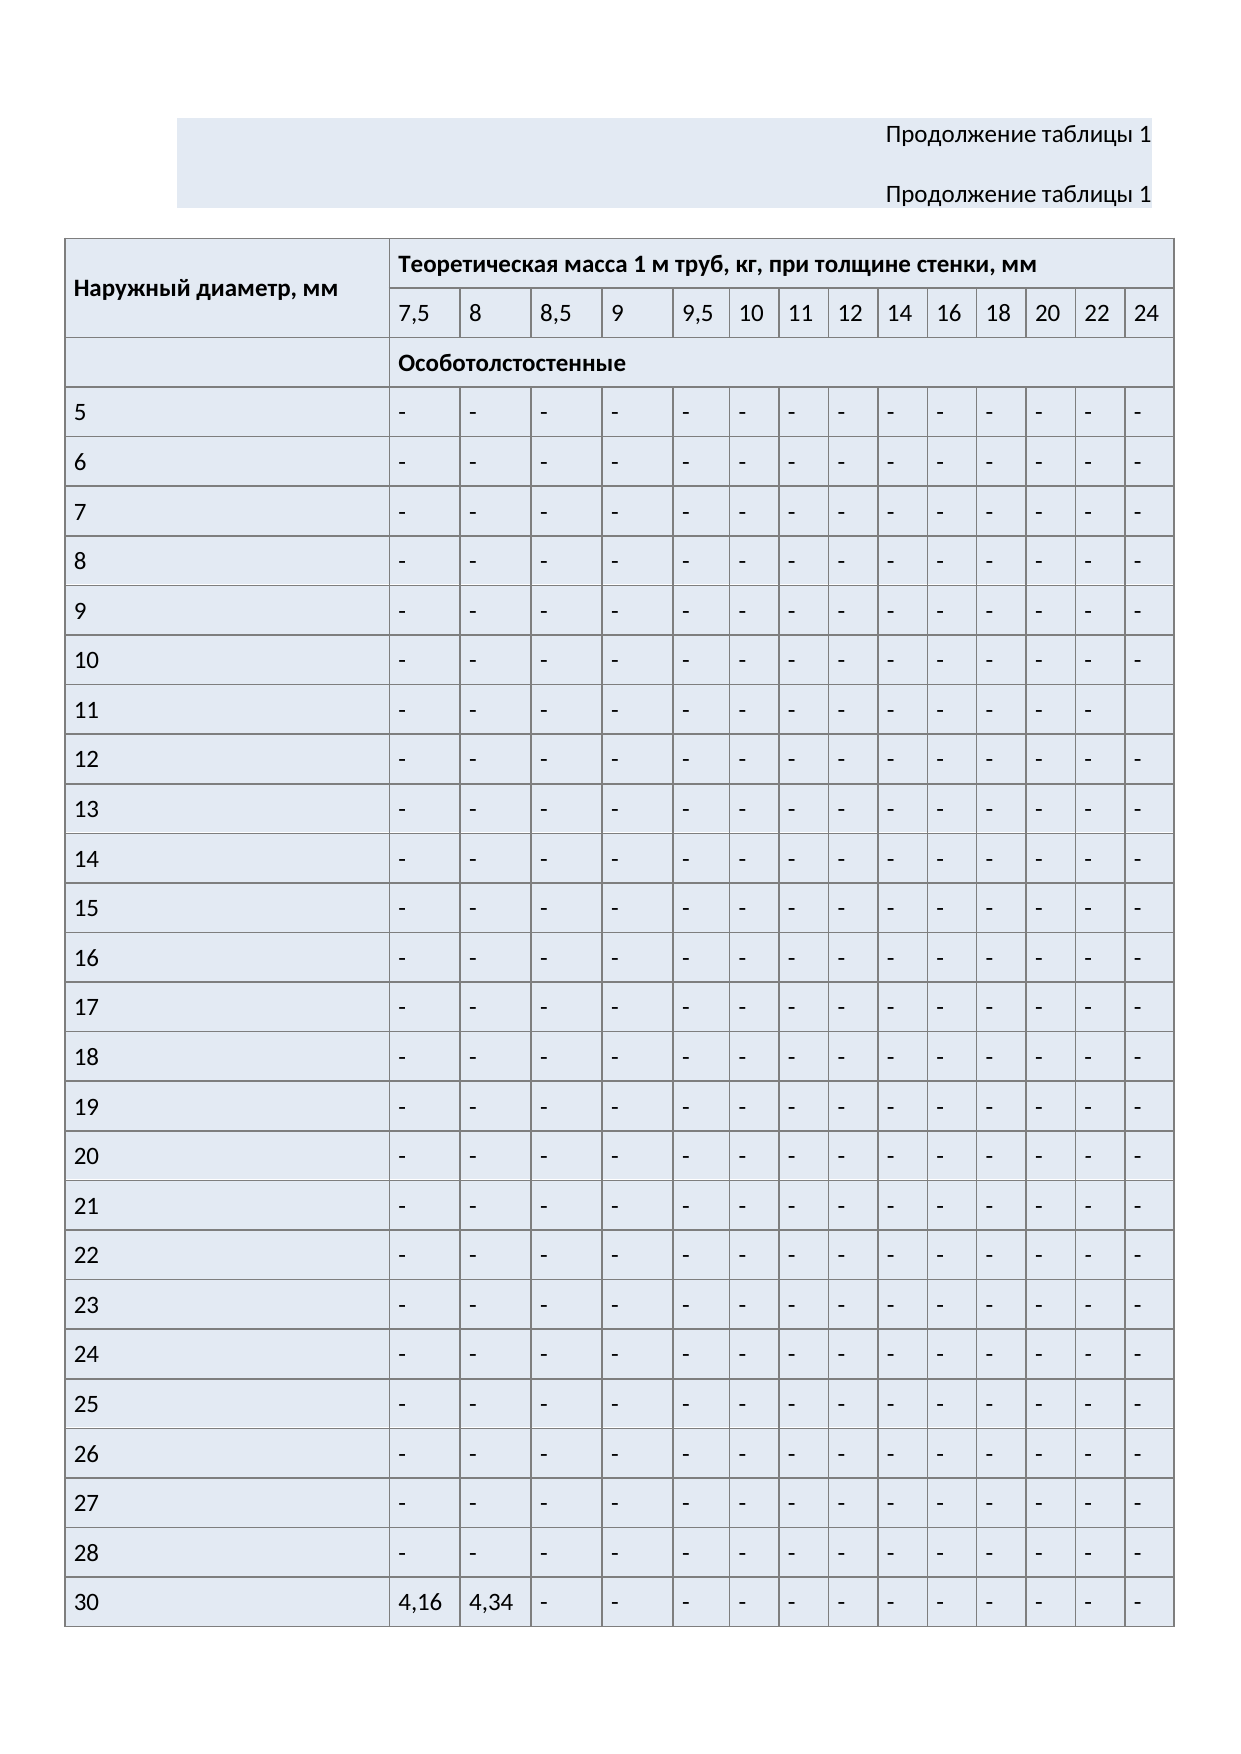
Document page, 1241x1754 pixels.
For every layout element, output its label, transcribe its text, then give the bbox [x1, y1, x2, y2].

table_cell - [977, 636, 1025, 684]
table_cell - [780, 586, 828, 634]
table_cell - [603, 785, 672, 832]
table_header Наружный диаметр, мм [66, 239, 389, 337]
table_cell - [461, 1330, 530, 1378]
table_cell - [829, 537, 877, 584]
table_cell - [390, 388, 459, 436]
table_cell 12 [829, 289, 877, 337]
table_cell - [390, 636, 459, 684]
table_cell - [461, 685, 530, 733]
table_cell 18 [66, 1032, 389, 1080]
table_cell - [1027, 1479, 1075, 1527]
table_cell - [461, 1528, 530, 1576]
table_cell - [674, 1578, 729, 1626]
table_cell - [390, 1132, 459, 1179]
table_cell - [977, 933, 1025, 981]
table_cell - [1027, 1330, 1075, 1378]
table_cell - [928, 1429, 976, 1477]
table_cell - [780, 1330, 828, 1378]
table_cell - [1027, 884, 1075, 932]
table_cell - [1027, 834, 1075, 882]
table_cell - [977, 983, 1025, 1031]
table_cell - [603, 983, 672, 1031]
table_cell - [730, 388, 778, 436]
table_cell - [829, 1380, 877, 1427]
table_cell - [780, 933, 828, 981]
table_cell - [829, 1082, 877, 1130]
table_cell - [928, 437, 976, 485]
table_cell - [977, 735, 1025, 783]
table_cell - [1126, 785, 1173, 832]
table_cell - [1076, 636, 1124, 684]
table_cell - [928, 537, 976, 584]
table_cell - [977, 586, 1025, 634]
table_cell - [780, 1231, 828, 1279]
table_cell - [603, 1132, 672, 1179]
table_cell - [977, 1578, 1025, 1626]
table_cell - [977, 1528, 1025, 1576]
table_cell - [780, 735, 828, 783]
table_cell - [674, 1380, 729, 1427]
table_cell - [532, 1032, 601, 1080]
table_cell - [674, 437, 729, 485]
table_cell - [829, 834, 877, 882]
table_cell - [928, 785, 976, 832]
table_cell - [674, 735, 729, 783]
table_cell - [461, 1082, 530, 1130]
table_cell - [730, 1429, 778, 1477]
table_cell - [879, 1032, 927, 1080]
table_cell - [1027, 1231, 1075, 1279]
table_cell - [674, 1231, 729, 1279]
table_cell 13 [66, 785, 389, 832]
table_cell - [1126, 437, 1173, 485]
table_cell - [829, 1479, 877, 1527]
table_cell - [532, 636, 601, 684]
table_cell - [1076, 1132, 1124, 1179]
table_cell - [829, 735, 877, 783]
table_cell 26 [66, 1429, 389, 1477]
table_cell - [1126, 586, 1173, 634]
table_cell - [928, 933, 976, 981]
table_cell - [1076, 983, 1124, 1031]
table_cell 9 [603, 289, 672, 337]
table_cell - [730, 1082, 778, 1130]
table_cell - [603, 537, 672, 584]
table_cell - [1076, 487, 1124, 535]
table_cell - [532, 785, 601, 832]
table_cell - [532, 1132, 601, 1179]
table_cell 28 [66, 1528, 389, 1576]
table_cell - [879, 1181, 927, 1229]
table_cell - [674, 586, 729, 634]
table_cell - [532, 1528, 601, 1576]
table_cell - [1027, 586, 1075, 634]
table_cell - [1126, 884, 1173, 932]
table_cell - [461, 1479, 530, 1527]
table_cell - [977, 1181, 1025, 1229]
table_cell - [603, 388, 672, 436]
table_cell 17 [66, 983, 389, 1031]
table_cell - [1076, 1082, 1124, 1130]
table_cell - [1076, 884, 1124, 932]
table_cell - [390, 834, 459, 882]
table_cell - [879, 983, 927, 1031]
table_cell - [879, 537, 927, 584]
table_cell - [1126, 388, 1173, 436]
table_cell - [674, 1132, 729, 1179]
table_cell - [1076, 388, 1124, 436]
table_cell - [730, 537, 778, 584]
table_cell - [1126, 537, 1173, 584]
table_cell - [1126, 1429, 1173, 1477]
table_cell - [879, 1429, 927, 1477]
table_cell - [730, 487, 778, 535]
table_cell - [1076, 1330, 1124, 1378]
table_cell - [603, 636, 672, 684]
table_cell - [780, 685, 828, 733]
table_cell - [603, 1082, 672, 1130]
table_cell - [928, 636, 976, 684]
table_cell - [780, 1380, 828, 1427]
table_cell - [730, 437, 778, 485]
table_cell - [1076, 1280, 1124, 1328]
table_cell - [730, 785, 778, 832]
table_cell - [879, 487, 927, 535]
table_cell - [674, 388, 729, 436]
table_cell - [780, 537, 828, 584]
table_cell - [780, 1280, 828, 1328]
table_cell - [829, 487, 877, 535]
table_cell - [780, 834, 828, 882]
table_cell - [674, 1479, 729, 1527]
table_cell - [603, 586, 672, 634]
text Продолжение таблицы 1 [177, 178, 1152, 208]
table_cell - [977, 437, 1025, 485]
table_cell - [928, 1280, 976, 1328]
table_cell - [603, 437, 672, 485]
table_cell - [780, 437, 828, 485]
table_cell - [1076, 437, 1124, 485]
table_cell - [977, 487, 1025, 535]
table_cell - [829, 1132, 877, 1179]
table_cell - [461, 487, 530, 535]
table_cell - [829, 586, 877, 634]
table_cell - [879, 884, 927, 932]
table_cell - [928, 388, 976, 436]
table_cell - [780, 1578, 828, 1626]
table_cell - [532, 388, 601, 436]
table_cell - [532, 1181, 601, 1229]
table_cell - [390, 884, 459, 932]
table_cell - [1076, 1578, 1124, 1626]
table_cell - [928, 735, 976, 783]
table_cell - [928, 1578, 976, 1626]
table_cell - [1126, 487, 1173, 535]
table_cell - [603, 1231, 672, 1279]
table_cell - [829, 884, 877, 932]
table_cell 8,5 [532, 289, 601, 337]
table_cell - [603, 1380, 672, 1427]
table_cell - [390, 487, 459, 535]
table_cell 4,16 [390, 1578, 459, 1626]
table_cell - [829, 1429, 877, 1477]
table_cell - [532, 834, 601, 882]
table_cell - [1126, 983, 1173, 1031]
table_cell - [1126, 1231, 1173, 1279]
table_cell - [603, 933, 672, 981]
table_cell 10 [66, 636, 389, 684]
table_cell - [390, 785, 459, 832]
table_cell - [390, 586, 459, 634]
table_cell 11 [780, 289, 828, 337]
table_cell - [1126, 933, 1173, 981]
table_cell - [928, 1528, 976, 1576]
table_cell - [1076, 1380, 1124, 1427]
table_cell - [1126, 1181, 1173, 1229]
table_cell 16 [66, 933, 389, 981]
table_cell - [879, 1280, 927, 1328]
table_cell - [829, 1528, 877, 1576]
table_cell - [977, 537, 1025, 584]
table_cell - [928, 1181, 976, 1229]
table_cell - [977, 1280, 1025, 1328]
table_cell - [1027, 1578, 1075, 1626]
table_cell - [461, 1280, 530, 1328]
table_cell - [1126, 1578, 1173, 1626]
table_cell - [1126, 636, 1173, 684]
table_cell - [674, 1280, 729, 1328]
table_cell - [977, 388, 1025, 436]
table_cell - [879, 1380, 927, 1427]
table_cell - [780, 884, 828, 932]
table_cell - [780, 983, 828, 1031]
table_cell - [390, 1280, 459, 1328]
table_cell - [390, 437, 459, 485]
table_cell - [1076, 685, 1124, 733]
table_cell - [532, 1082, 601, 1130]
table_cell 23 [66, 1280, 389, 1328]
table_cell - [730, 1231, 778, 1279]
table_cell - [928, 487, 976, 535]
table_cell - [603, 1032, 672, 1080]
table_cell - [461, 735, 530, 783]
table_cell 8 [66, 537, 389, 584]
table_cell - [780, 1032, 828, 1080]
table_cell - [1027, 933, 1075, 981]
table_cell [1126, 685, 1173, 733]
table_cell - [461, 1132, 530, 1179]
table_cell - [603, 834, 672, 882]
table_cell - [829, 785, 877, 832]
table_cell - [829, 983, 877, 1031]
table_cell - [1027, 537, 1075, 584]
table_cell - [879, 1578, 927, 1626]
table_cell - [390, 933, 459, 981]
table_cell - [1076, 537, 1124, 584]
table_cell - [674, 537, 729, 584]
table_cell 25 [66, 1380, 389, 1427]
table_cell - [928, 1479, 976, 1527]
table_cell - [1126, 1380, 1173, 1427]
table_cell - [461, 388, 530, 436]
table_cell - [928, 884, 976, 932]
table_cell - [1027, 983, 1075, 1031]
table_cell - [1126, 735, 1173, 783]
table_cell - [390, 1032, 459, 1080]
table_cell - [1027, 1082, 1075, 1130]
table_cell - [603, 1429, 672, 1477]
table_cell - [928, 1032, 976, 1080]
table_cell - [461, 834, 530, 882]
table_cell - [674, 884, 729, 932]
table_cell - [730, 933, 778, 981]
table_cell - [1027, 785, 1075, 832]
table_cell - [461, 537, 530, 584]
table_cell - [461, 884, 530, 932]
table_cell - [1027, 487, 1075, 535]
table_cell [66, 338, 389, 386]
table_cell - [730, 636, 778, 684]
table_cell - [829, 685, 877, 733]
text Продолжение таблицы 1 [177, 118, 1152, 149]
table_cell - [730, 1181, 778, 1229]
table_cell - [780, 1181, 828, 1229]
table_cell - [977, 1479, 1025, 1527]
table_cell - [829, 1330, 877, 1378]
table_cell - [461, 1032, 530, 1080]
table_cell 8 [461, 289, 530, 337]
table_cell - [1126, 1479, 1173, 1527]
table_cell - [730, 1479, 778, 1527]
table_cell - [603, 735, 672, 783]
table_cell - [1076, 586, 1124, 634]
table_cell - [390, 537, 459, 584]
table_header Теоретическая масса 1 м труб, кг, при толщине стенки, мм [390, 239, 1173, 287]
table_cell - [928, 586, 976, 634]
table_cell - [1076, 1429, 1124, 1477]
table_cell - [532, 1578, 601, 1626]
table_cell 20 [66, 1132, 389, 1179]
table_cell - [879, 785, 927, 832]
table_cell - [829, 1181, 877, 1229]
table_cell - [674, 1032, 729, 1080]
table_cell - [928, 983, 976, 1031]
table_cell - [1126, 1528, 1173, 1576]
table_cell - [1076, 785, 1124, 832]
table_cell - [730, 586, 778, 634]
table_cell - [390, 1181, 459, 1229]
table_cell - [1027, 388, 1075, 436]
table_cell - [390, 1330, 459, 1378]
table_cell - [1076, 1032, 1124, 1080]
table_cell - [1076, 735, 1124, 783]
table_cell 9,5 [674, 289, 729, 337]
table_cell - [532, 537, 601, 584]
table_cell - [461, 785, 530, 832]
table_cell 7,5 [390, 289, 459, 337]
table_cell - [730, 834, 778, 882]
table_cell - [1076, 1528, 1124, 1576]
table_cell 5 [66, 388, 389, 436]
table_cell 6 [66, 437, 389, 485]
table_cell - [674, 933, 729, 981]
table_cell - [603, 1330, 672, 1378]
table_cell - [1027, 1280, 1075, 1328]
table_cell - [829, 636, 877, 684]
table_cell - [977, 1231, 1025, 1279]
table_cell - [461, 1181, 530, 1229]
table_cell - [461, 636, 530, 684]
table_cell 18 [977, 289, 1025, 337]
table_cell 22 [1076, 289, 1124, 337]
table_cell - [780, 487, 828, 535]
table_cell 20 [1027, 289, 1075, 337]
table_cell - [532, 437, 601, 485]
table_cell - [461, 933, 530, 981]
table_cell - [730, 685, 778, 733]
table_cell 30 [66, 1578, 389, 1626]
table_cell - [977, 1082, 1025, 1130]
table_cell - [829, 1231, 877, 1279]
table_cell - [461, 983, 530, 1031]
table_cell - [603, 1181, 672, 1229]
table_cell - [829, 1578, 877, 1626]
table_cell - [674, 785, 729, 832]
table_cell - [390, 983, 459, 1031]
table_cell - [1076, 933, 1124, 981]
table_cell - [532, 586, 601, 634]
table_cell - [532, 1330, 601, 1378]
table_cell - [928, 1380, 976, 1427]
table_cell - [532, 1280, 601, 1328]
table_cell - [1027, 685, 1075, 733]
table_cell 14 [879, 289, 927, 337]
table_cell - [1076, 834, 1124, 882]
table_cell - [780, 636, 828, 684]
table_cell - [1027, 1429, 1075, 1477]
table_cell - [829, 388, 877, 436]
table_cell - [879, 685, 927, 733]
table_cell - [390, 1479, 459, 1527]
table_cell - [461, 437, 530, 485]
table_cell - [928, 1082, 976, 1130]
table_cell - [977, 1380, 1025, 1427]
table_cell - [532, 1429, 601, 1477]
table_cell - [780, 1528, 828, 1576]
table_cell - [879, 834, 927, 882]
table_cell - [1126, 1280, 1173, 1328]
table_cell 12 [66, 735, 389, 783]
table_cell 9 [66, 586, 389, 634]
table_cell - [977, 1032, 1025, 1080]
table_cell - [780, 1429, 828, 1477]
table_cell - [390, 1528, 459, 1576]
table_cell - [1126, 1132, 1173, 1179]
table_cell - [879, 933, 927, 981]
table_cell - [1027, 1132, 1075, 1179]
table_cell - [730, 1132, 778, 1179]
table_cell - [603, 1479, 672, 1527]
table_cell - [829, 1032, 877, 1080]
table_cell - [879, 735, 927, 783]
table_cell - [390, 1082, 459, 1130]
table_cell - [928, 1231, 976, 1279]
table_cell - [603, 1528, 672, 1576]
table_cell - [532, 1380, 601, 1427]
table_cell 4,34 [461, 1578, 530, 1626]
table_cell - [532, 884, 601, 932]
table_cell - [928, 685, 976, 733]
table_cell - [1076, 1181, 1124, 1229]
table_cell Особотолстостенные [390, 338, 1173, 386]
table_cell - [879, 1528, 927, 1576]
table_cell - [1027, 1528, 1075, 1576]
table_cell - [977, 834, 1025, 882]
table_cell - [1126, 1032, 1173, 1080]
table_cell - [1126, 1330, 1173, 1378]
table_cell 24 [1126, 289, 1173, 337]
table_cell - [461, 1380, 530, 1427]
table_cell - [730, 1330, 778, 1378]
table_cell - [879, 388, 927, 436]
table_cell - [674, 834, 729, 882]
table_cell - [780, 1082, 828, 1130]
table_cell - [674, 1528, 729, 1576]
table_cell - [1126, 834, 1173, 882]
table_cell - [532, 735, 601, 783]
table_cell 11 [66, 685, 389, 733]
table_cell - [730, 1528, 778, 1576]
table_cell - [1076, 1231, 1124, 1279]
table_cell - [730, 884, 778, 932]
table_cell - [780, 1132, 828, 1179]
table_cell - [1076, 1479, 1124, 1527]
table_cell - [674, 1181, 729, 1229]
table_cell - [532, 983, 601, 1031]
table_cell - [928, 1132, 976, 1179]
table_cell - [730, 983, 778, 1031]
table_cell - [829, 933, 877, 981]
table_cell - [879, 1479, 927, 1527]
table_cell - [532, 1479, 601, 1527]
table_cell - [780, 1479, 828, 1527]
table_cell - [879, 586, 927, 634]
table_cell - [928, 1330, 976, 1378]
table_cell - [730, 1578, 778, 1626]
table_cell 24 [66, 1330, 389, 1378]
table_cell - [674, 1330, 729, 1378]
table_cell - [977, 1132, 1025, 1179]
table_cell - [674, 983, 729, 1031]
table_cell - [879, 1082, 927, 1130]
table_cell 15 [66, 884, 389, 932]
table_cell - [674, 1429, 729, 1477]
table_cell - [730, 1380, 778, 1427]
table_cell - [603, 685, 672, 733]
table_cell - [461, 1231, 530, 1279]
table_cell - [390, 685, 459, 733]
table_cell 16 [928, 289, 976, 337]
table_cell - [390, 1429, 459, 1477]
table_cell 7 [66, 487, 389, 535]
table_cell 27 [66, 1479, 389, 1527]
table_cell - [461, 1429, 530, 1477]
table_cell - [1027, 1181, 1075, 1229]
table_cell - [977, 884, 1025, 932]
table_cell - [1027, 735, 1075, 783]
table_cell - [780, 388, 828, 436]
table_cell 14 [66, 834, 389, 882]
table_cell - [603, 884, 672, 932]
table_cell - [879, 1231, 927, 1279]
table_cell - [730, 1280, 778, 1328]
table_cell - [674, 1082, 729, 1130]
table_cell - [977, 785, 1025, 832]
table_cell - [674, 487, 729, 535]
table_cell - [928, 834, 976, 882]
table_cell 10 [730, 289, 778, 337]
table_cell - [977, 685, 1025, 733]
table_cell - [829, 1280, 877, 1328]
table_cell - [390, 1380, 459, 1427]
table_cell - [977, 1429, 1025, 1477]
table_cell - [977, 1330, 1025, 1378]
table_cell - [1027, 1380, 1075, 1427]
table_cell - [1126, 1082, 1173, 1130]
table_cell - [390, 735, 459, 783]
table_cell - [879, 1330, 927, 1378]
table_cell - [1027, 636, 1075, 684]
table_cell - [879, 437, 927, 485]
table_cell - [390, 1231, 459, 1279]
table_cell - [532, 685, 601, 733]
table_cell - [603, 487, 672, 535]
table_cell - [461, 586, 530, 634]
table_cell - [674, 636, 729, 684]
table_cell - [879, 636, 927, 684]
table_cell - [532, 1231, 601, 1279]
table_cell - [879, 1132, 927, 1179]
table_cell 21 [66, 1181, 389, 1229]
table_cell - [603, 1578, 672, 1626]
table_cell - [1027, 437, 1075, 485]
table_cell - [829, 437, 877, 485]
table_cell - [674, 685, 729, 733]
table_cell - [532, 933, 601, 981]
table_cell - [603, 1280, 672, 1328]
table_cell - [730, 1032, 778, 1080]
table_cell - [780, 785, 828, 832]
table_cell 22 [66, 1231, 389, 1279]
table_cell - [532, 487, 601, 535]
table_cell 19 [66, 1082, 389, 1130]
table_cell - [730, 735, 778, 783]
table_cell - [1027, 1032, 1075, 1080]
